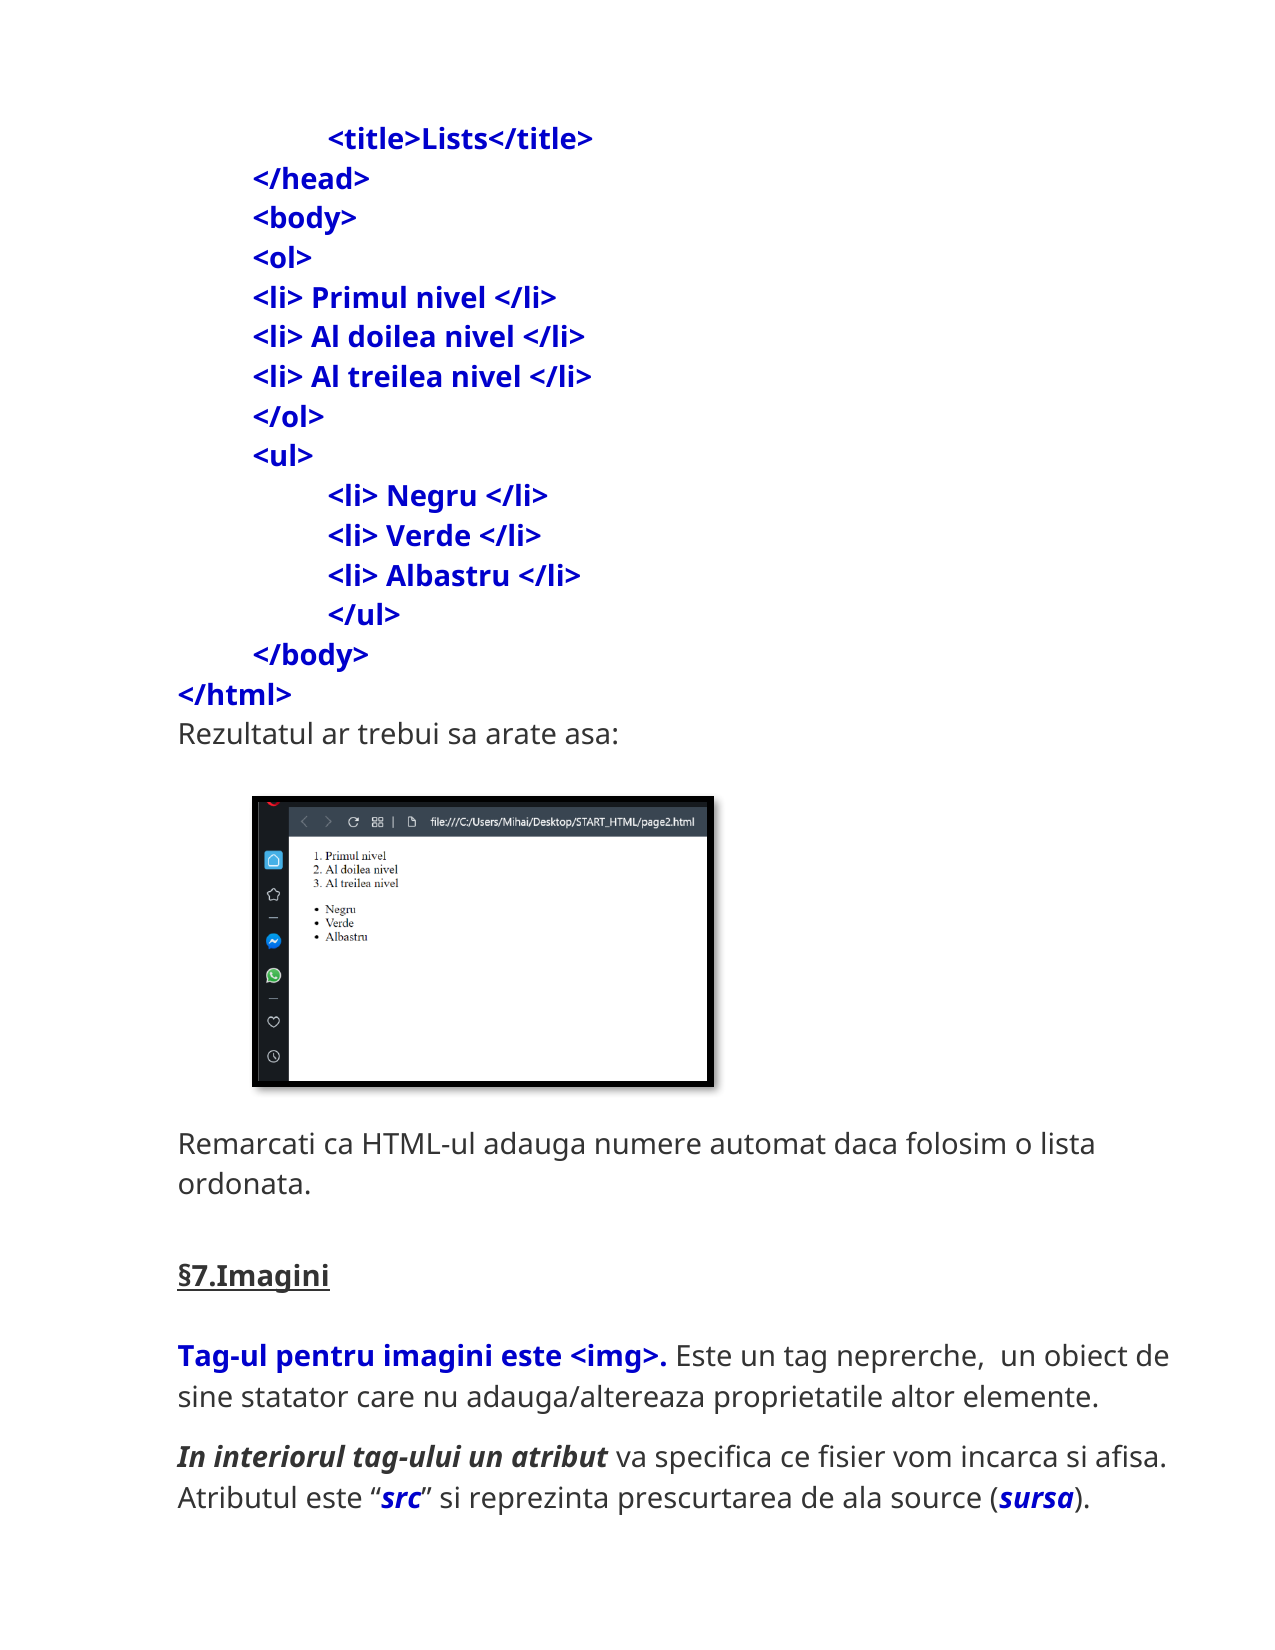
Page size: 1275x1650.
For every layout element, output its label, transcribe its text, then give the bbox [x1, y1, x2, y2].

text </ul> [327, 594, 1186, 634]
text </head> [252, 158, 1186, 198]
text </body> [252, 634, 1186, 674]
text <li> Verde </li> [252, 515, 1186, 555]
text In interiorul tag-ului un atribut va specifica ce fisier vom incarca si afisa. Atributul este “src” si reprezinta prescurtarea de ala source (sursa). [177, 1436, 1180, 1517]
text Tag-ul pentru imagini este <img>. Este un tag neprerche, un obiect de sine statator care nu adauga/altereaza proprietatile altor elemente. [177, 1335, 1186, 1416]
text <li> Al doilea nivel </li> [252, 317, 1186, 356]
text Remarcati ca HTML-ul adauga numere automat daca folosim o lista ordonata. [177, 1123, 1186, 1203]
text </html> [177, 674, 1186, 713]
picture [258, 802, 707, 1081]
text <li> Negru </li> [252, 475, 1186, 515]
text Rezultatul ar trebui sa arate asa: [177, 714, 1186, 753]
text <li> Albastru </li> [252, 555, 1186, 594]
text <ul> [252, 436, 1186, 475]
text <ol> [252, 237, 1186, 277]
text </ol> [252, 396, 1186, 436]
text <title>Lists</title> [327, 118, 1186, 158]
text §7.Imagini [177, 1256, 1186, 1295]
text <li> Primul nivel </li> [252, 277, 1186, 317]
text <body> [252, 198, 1186, 237]
text <li> Al treilea nivel </li> [252, 356, 1186, 396]
